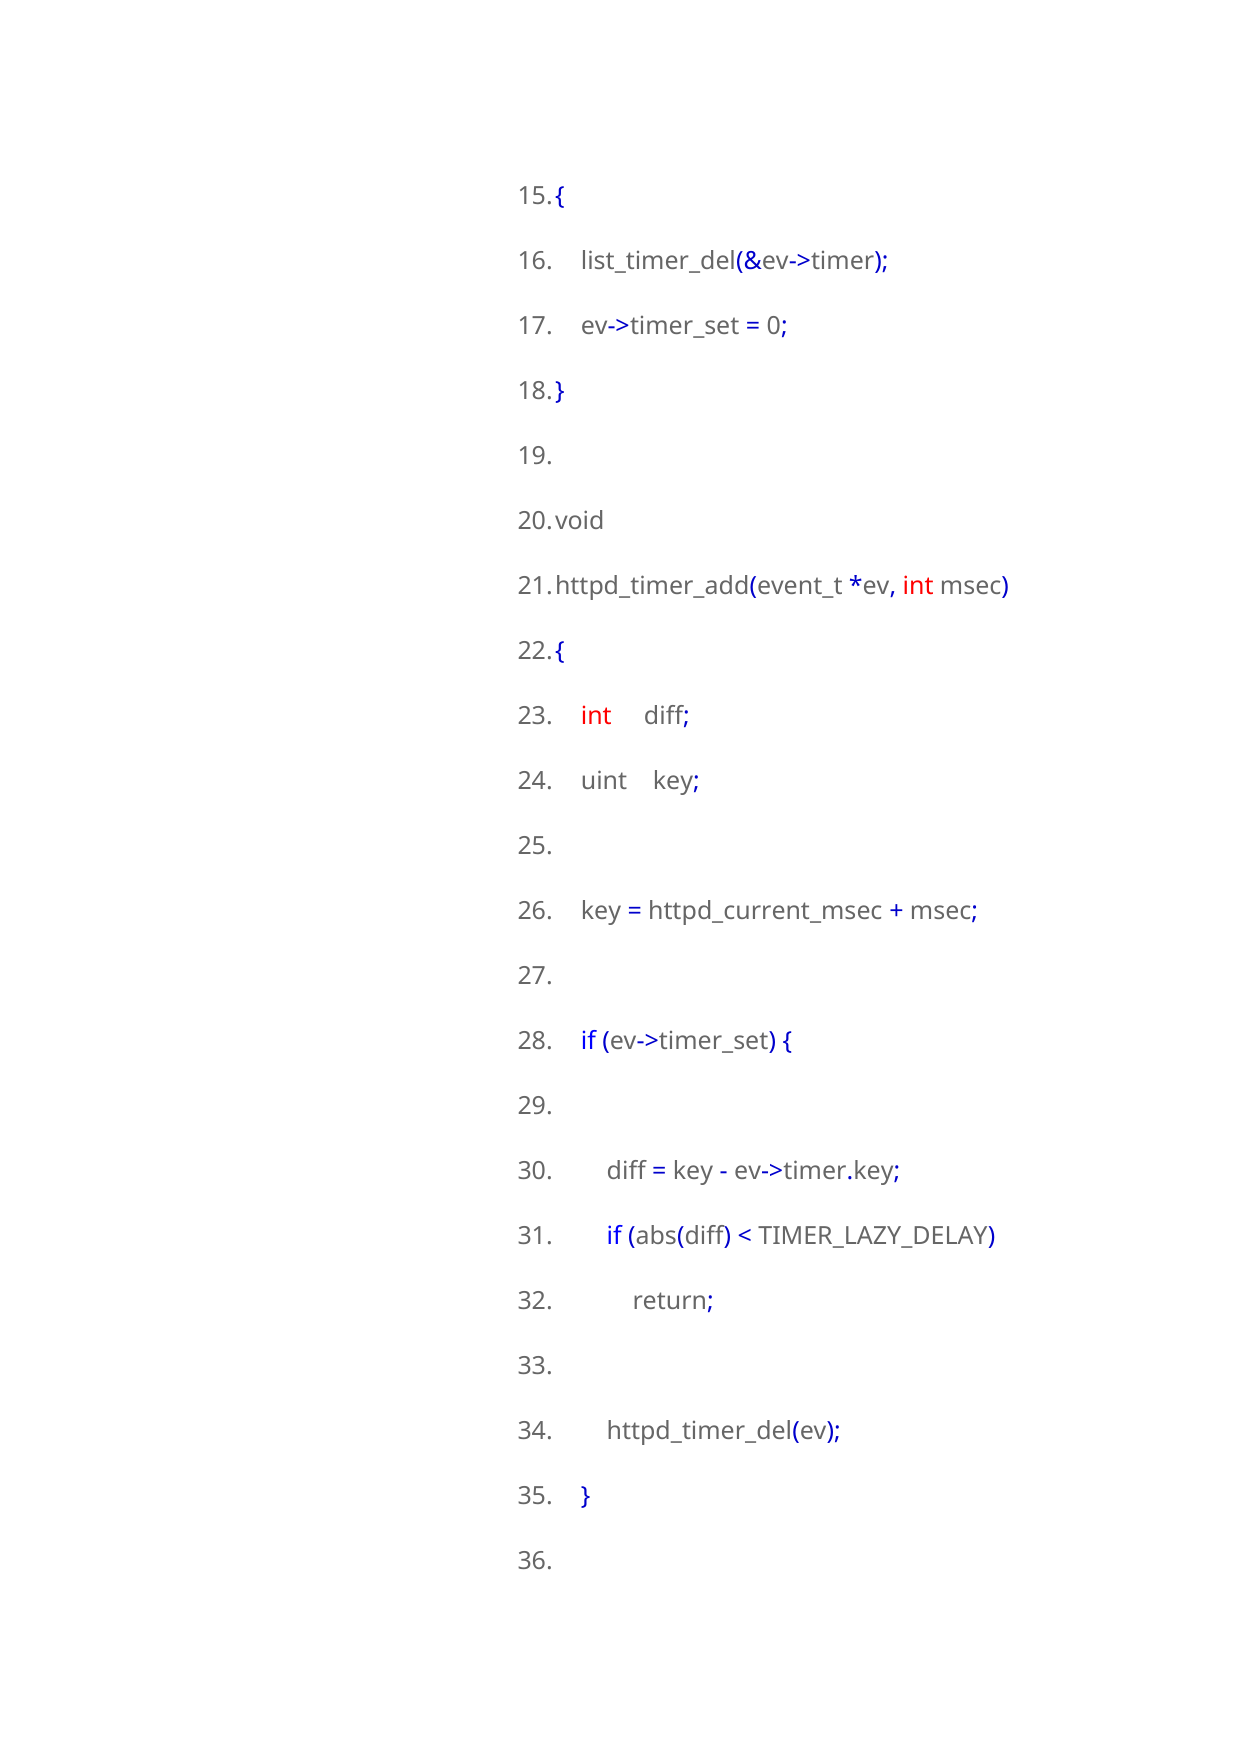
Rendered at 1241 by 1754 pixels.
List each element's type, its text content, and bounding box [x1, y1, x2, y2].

list if (ev->timer_set) { [517, 1007, 1043, 1072]
list } [517, 357, 1043, 422]
list if (abs(diff) < TIMER_LAZY_DELAY) [517, 1202, 1043, 1267]
list void [517, 487, 1043, 552]
list httpd_timer_add(event_t *ev, int msec) [517, 552, 1043, 617]
list { [517, 617, 1043, 682]
list list_timer_del(&ev->timer); [517, 227, 1043, 292]
list ev->timer_set = 0; [517, 292, 1043, 357]
list { [517, 162, 1043, 227]
list } [517, 1462, 1043, 1527]
list return; [517, 1267, 1043, 1332]
list int diff; [517, 682, 1043, 747]
list key = httpd_current_msec + msec; [517, 877, 1043, 942]
list httpd_timer_del(ev); [517, 1397, 1043, 1462]
list uint key; [517, 747, 1043, 812]
list diff = key - ev->timer.key; [517, 1137, 1043, 1202]
